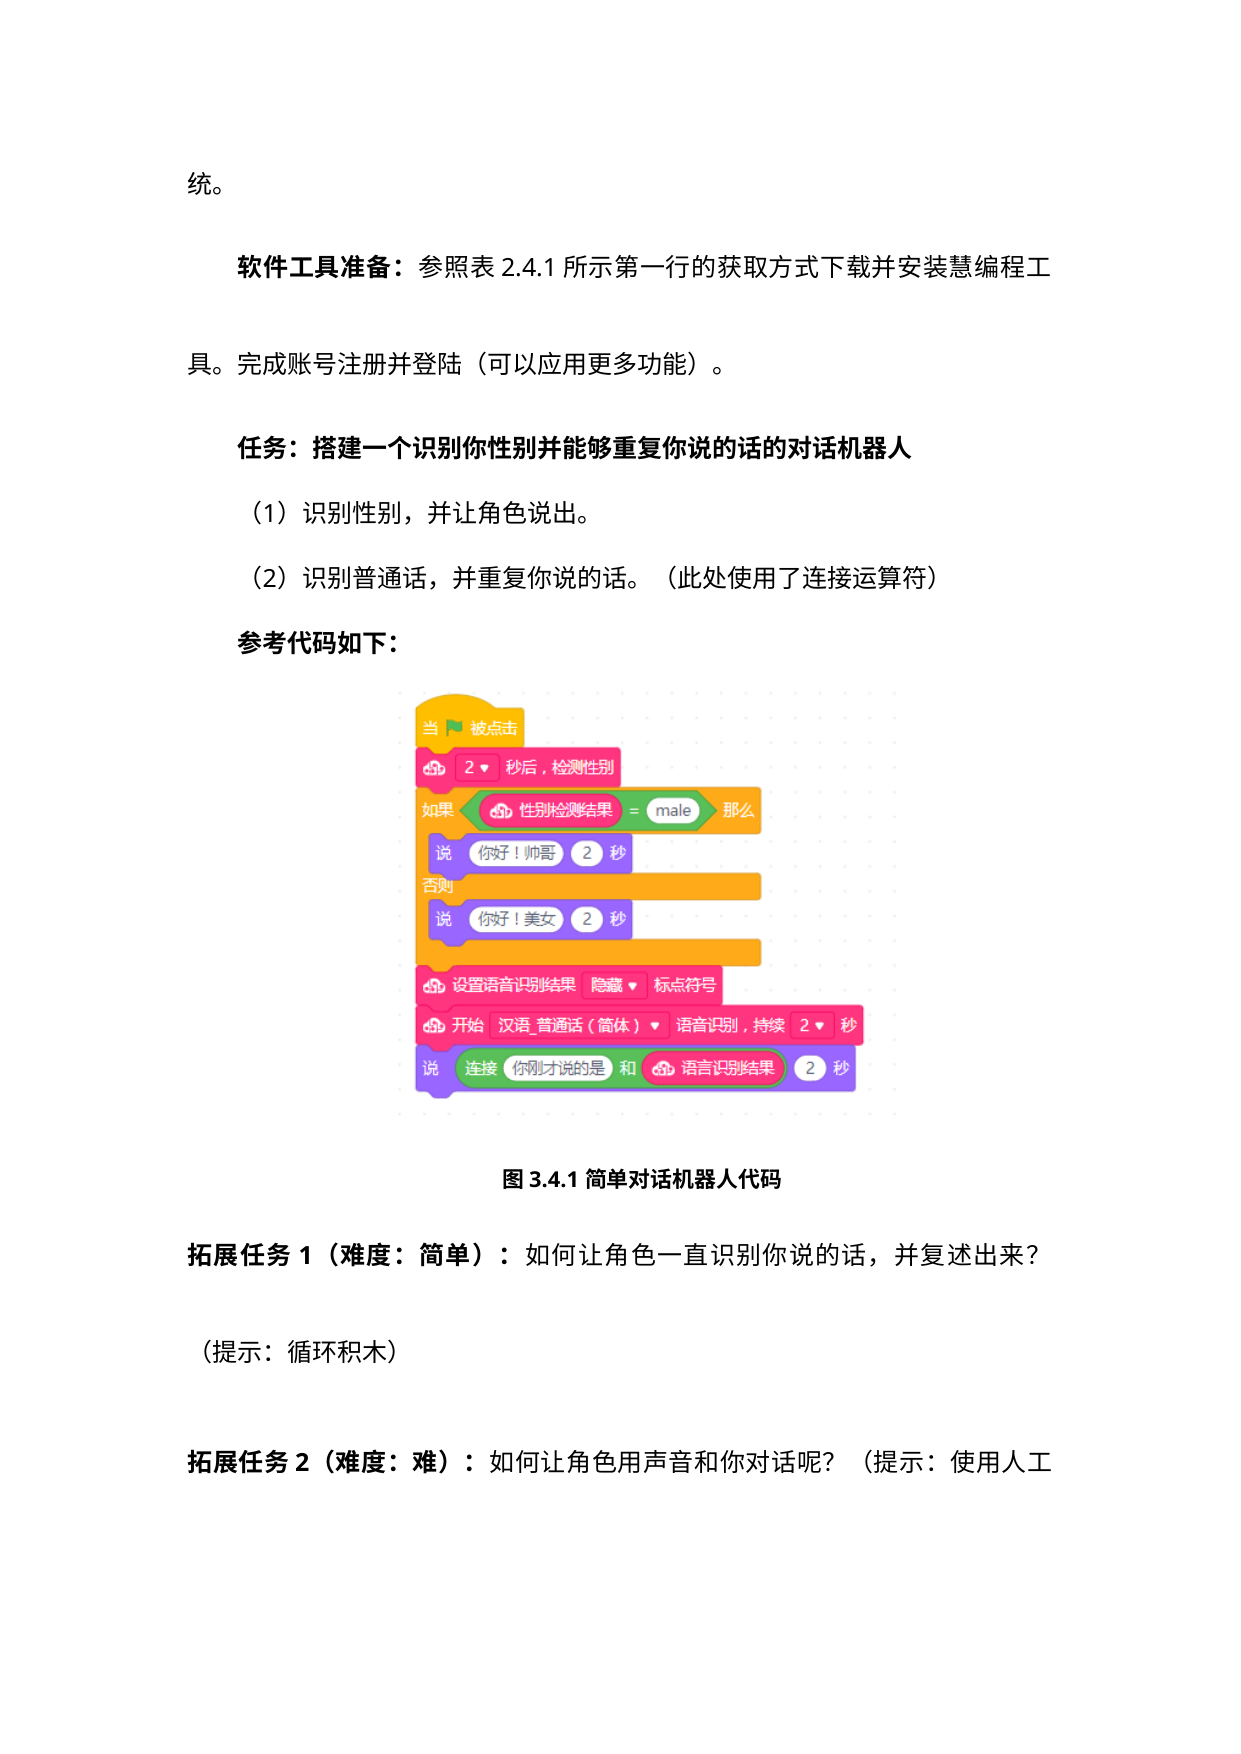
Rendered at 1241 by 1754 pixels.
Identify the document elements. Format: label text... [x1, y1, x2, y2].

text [187, 150, 1053, 215]
list 任务：搭建一个识别你性别并能够重复你说的话的对话机器人 [187, 414, 1053, 479]
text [187, 1428, 1053, 1493]
list 软件工具准备：参照表2.4.1所示第一行的获取方式下载并安装慧编程工具。完成账号注册并登陆（可以应用更多功能）。 [187, 233, 1053, 396]
list 识别普通话，并重复你说的话。（此处使用了连接运算符） [187, 544, 1053, 609]
list 图3.4.1 简单对话机器人代码 [187, 1161, 1053, 1194]
picture [383, 673, 901, 1134]
list 参考代码如下： [187, 609, 1053, 674]
subtitle 拓展任务1（难度：简单）：如何让角色一直识别你说的话，并复述出来？（提示：循环积木） [187, 1221, 1053, 1383]
list 识别性别，并让角色说出。 [187, 479, 1053, 544]
